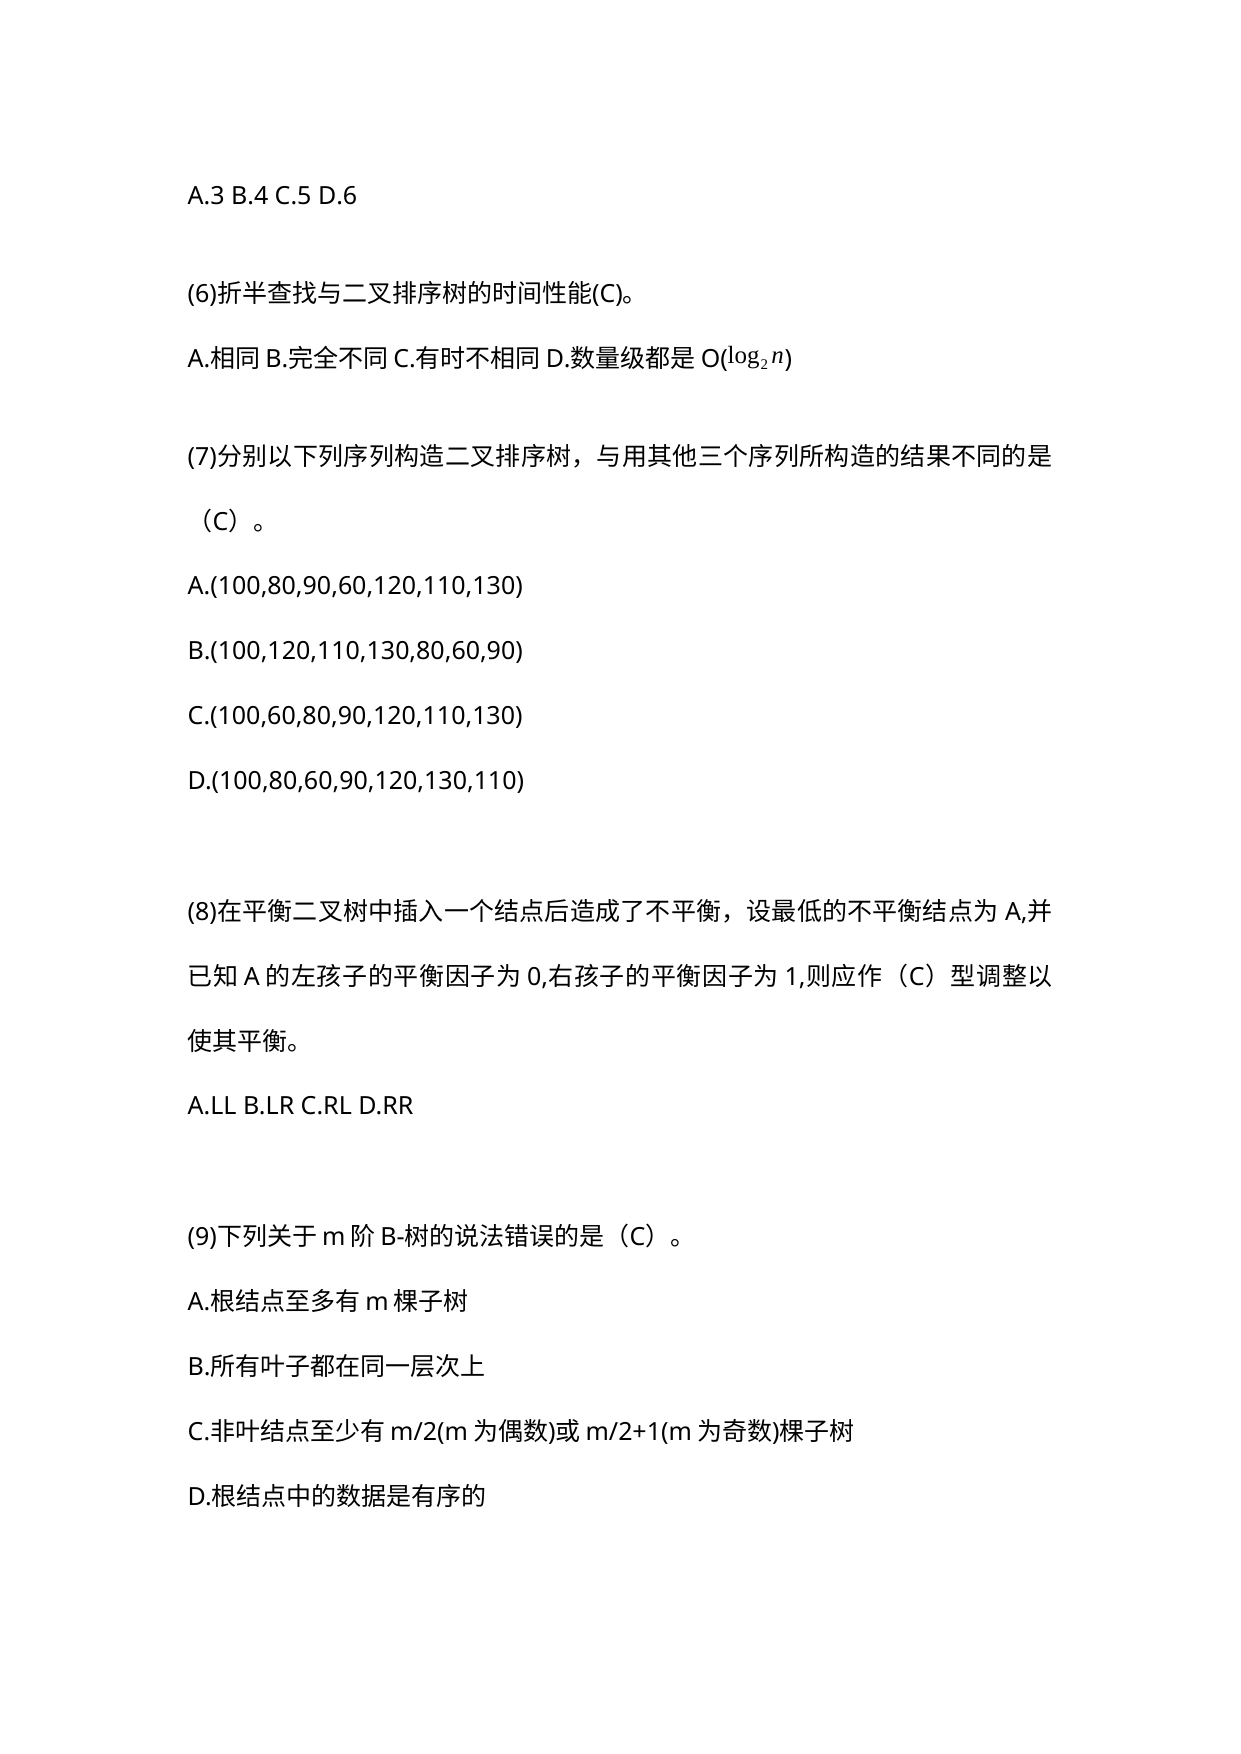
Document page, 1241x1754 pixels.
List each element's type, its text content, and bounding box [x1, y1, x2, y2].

text B.所有叶子都在同一层次上 [187, 1332, 1053, 1397]
text A.(100,80,90,60,120,110,130) [187, 552, 1053, 617]
text D.(100,80,60,90,120,130,110) [187, 747, 1053, 812]
text A.根结点至多有m棵子树 [187, 1267, 1053, 1332]
text A.LL B.LR C.RL D.RR [187, 1072, 1053, 1137]
text A.3 B.4 C.5 D.6 [187, 162, 1053, 227]
text C.非叶结点至少有m/2(m为偶数)或m/2+1(m为奇数)棵子树 [187, 1397, 1053, 1462]
text (9)下列关于m阶B-树的说法错误的是（C）。 [187, 1202, 1053, 1267]
text (6)折半查找与二叉排序树的时间性能(C)。 [187, 259, 1053, 324]
text A.相同B.完全不同C.有时不相同D.数量级都是O() [187, 324, 1053, 389]
text (8)在平衡二叉树中插入一个结点后造成了不平衡，设最低的不平衡结点为A,并已知A的左孩子的平衡因子为0,右孩子的平衡因子为1,则应作（C）型调整以使其平衡。 [187, 877, 1053, 1072]
text B.(100,120,110,130,80,60,90) [187, 617, 1053, 682]
text (7)分别以下列序列构造二叉排序树，与用其他三个序列所构造的结果不同的是（C）。 [187, 422, 1053, 552]
text C.(100,60,80,90,120,110,130) [187, 682, 1053, 747]
text D.根结点中的数据是有序的 [187, 1462, 1053, 1527]
